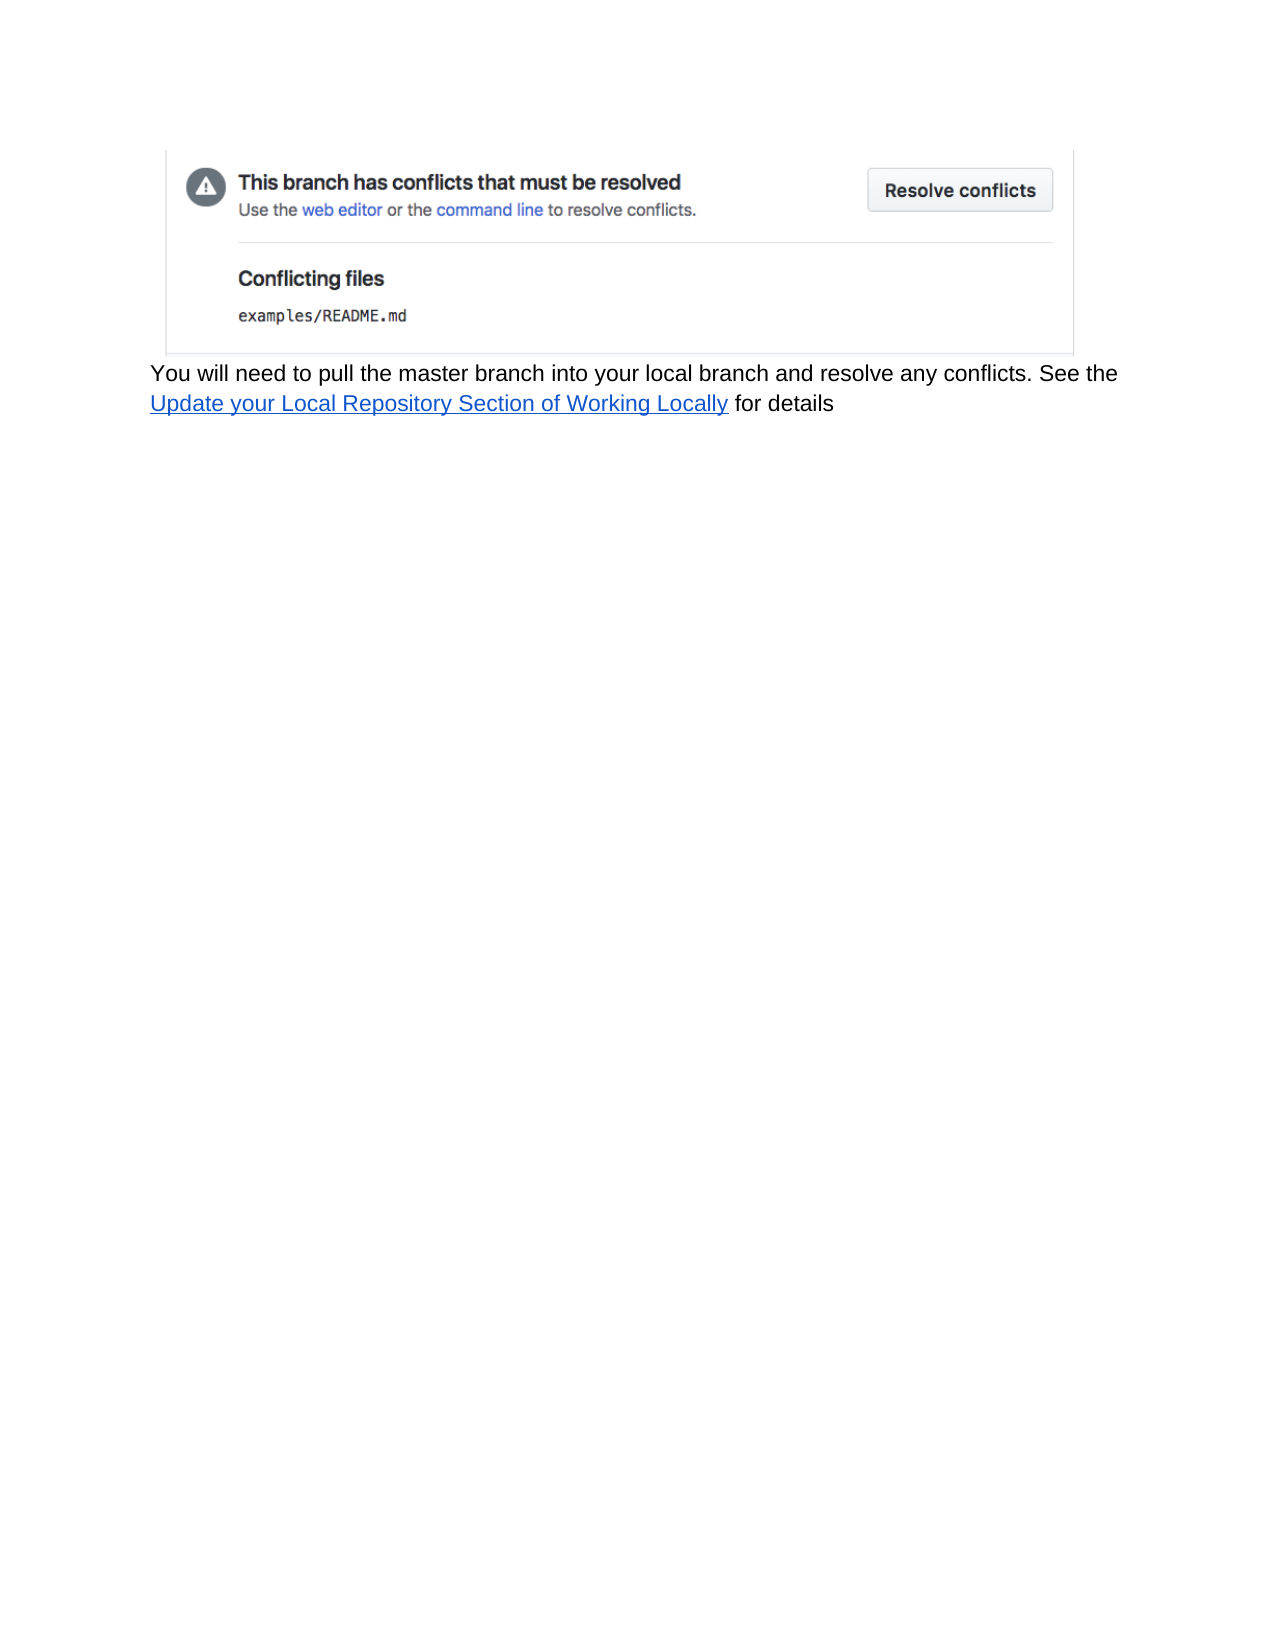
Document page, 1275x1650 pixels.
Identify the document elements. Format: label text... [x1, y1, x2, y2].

text You will need to pull the master branch into your local branch and resolve any conflicts. See the Update your Local Repository Section of Working Locally for details [150, 360, 1125, 417]
picture [150, 150, 1125, 357]
